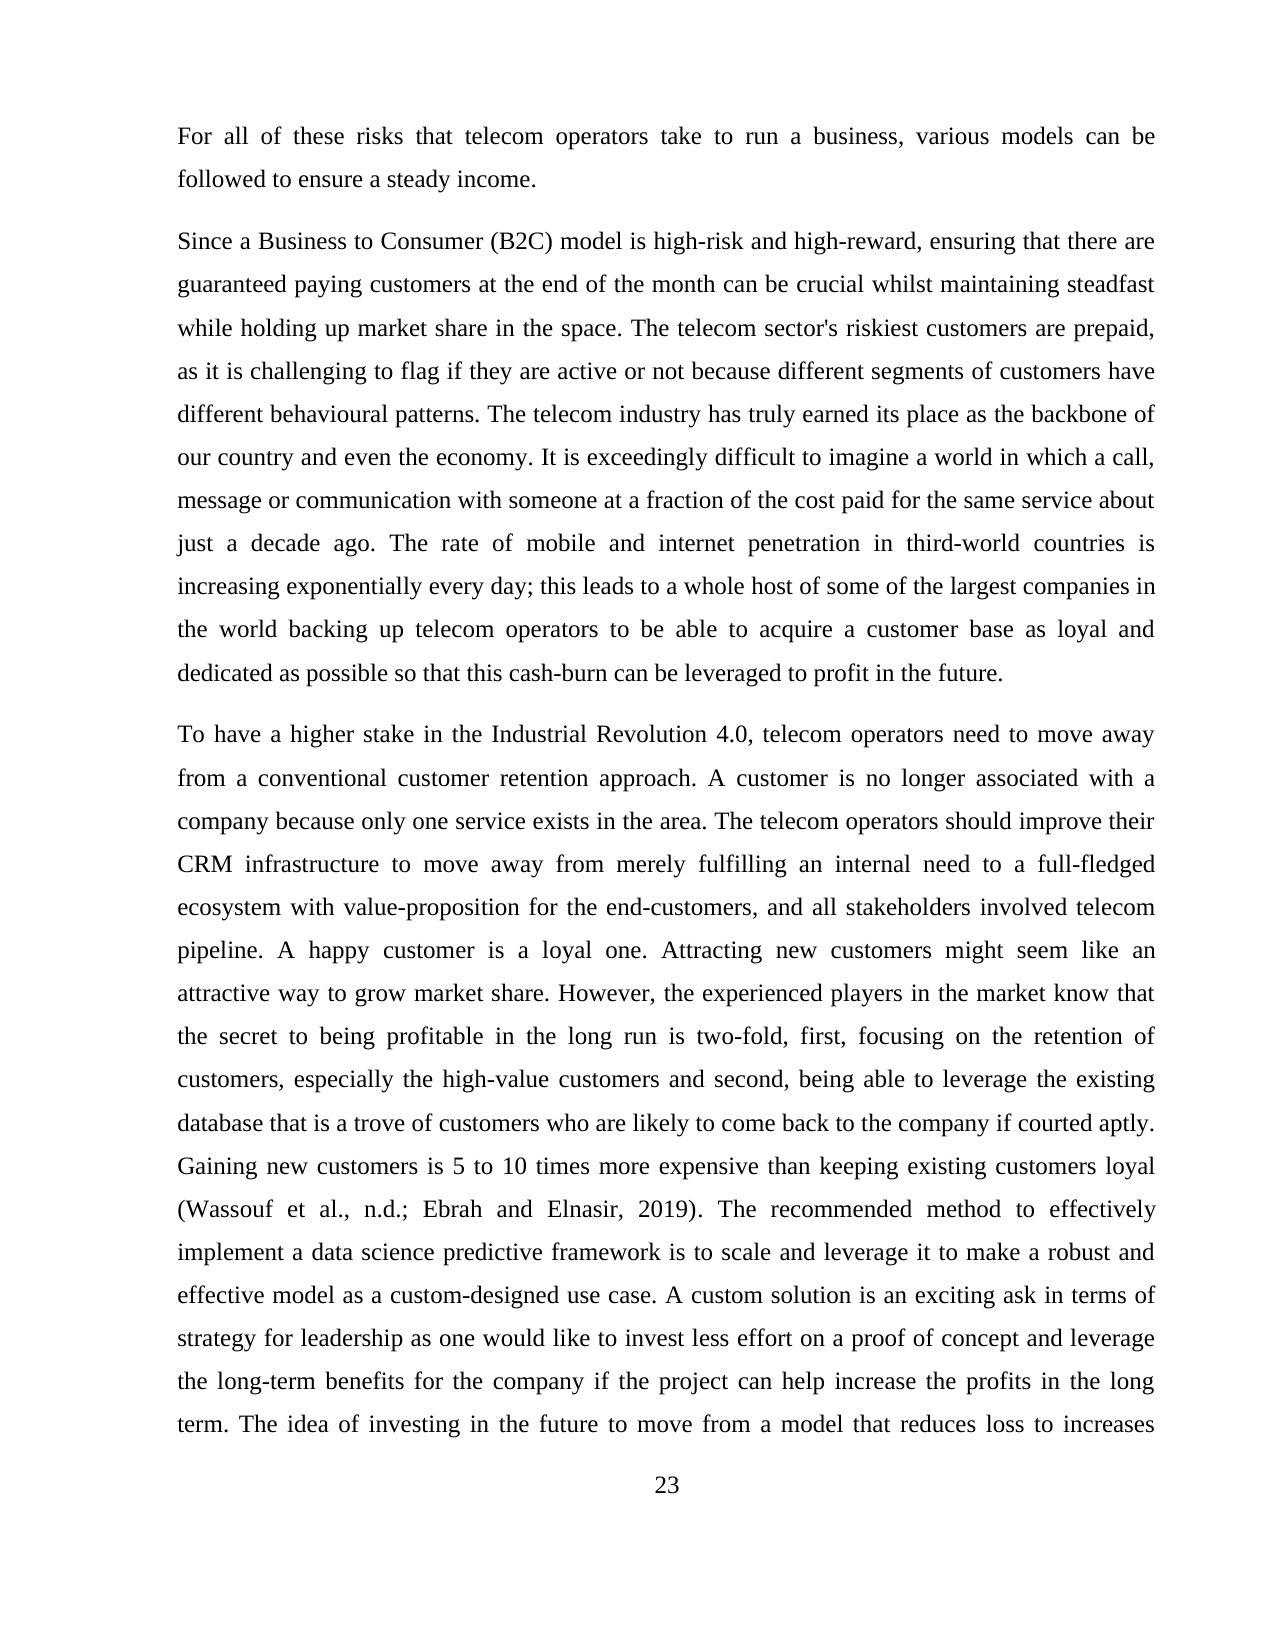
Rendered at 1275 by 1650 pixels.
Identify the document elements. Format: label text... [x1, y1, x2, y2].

text Since a Business to Consumer (B2C) model is high-risk and high-reward, ensuring that there are guaranteed paying customers at the end of the month can be crucial whilst maintaining steadfast while holding up market share in the space. The telecom sector's riskiest customers are prepaid, as it is challenging to flag if they are active or not because different segments of customers have different behavioural patterns. The telecom industry has truly earned its place as the backbone of our country and even the economy. It is exceedingly difficult to imagine a world in which a call, message or communication with someone at a fraction of the cost paid for the same service about just a decade ago. The rate of mobile and internet penetration in third-world countries is increasing exponentially every day; this leads to a whole host of some of the largest companies in the world backing up telecom operators to be able to acquire a customer base as loyal and dedicated as possible so that this cash-burn can be leveraged to profit in the future. [177, 226, 1156, 686]
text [177, 719, 1156, 1438]
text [177, 121, 1156, 193]
